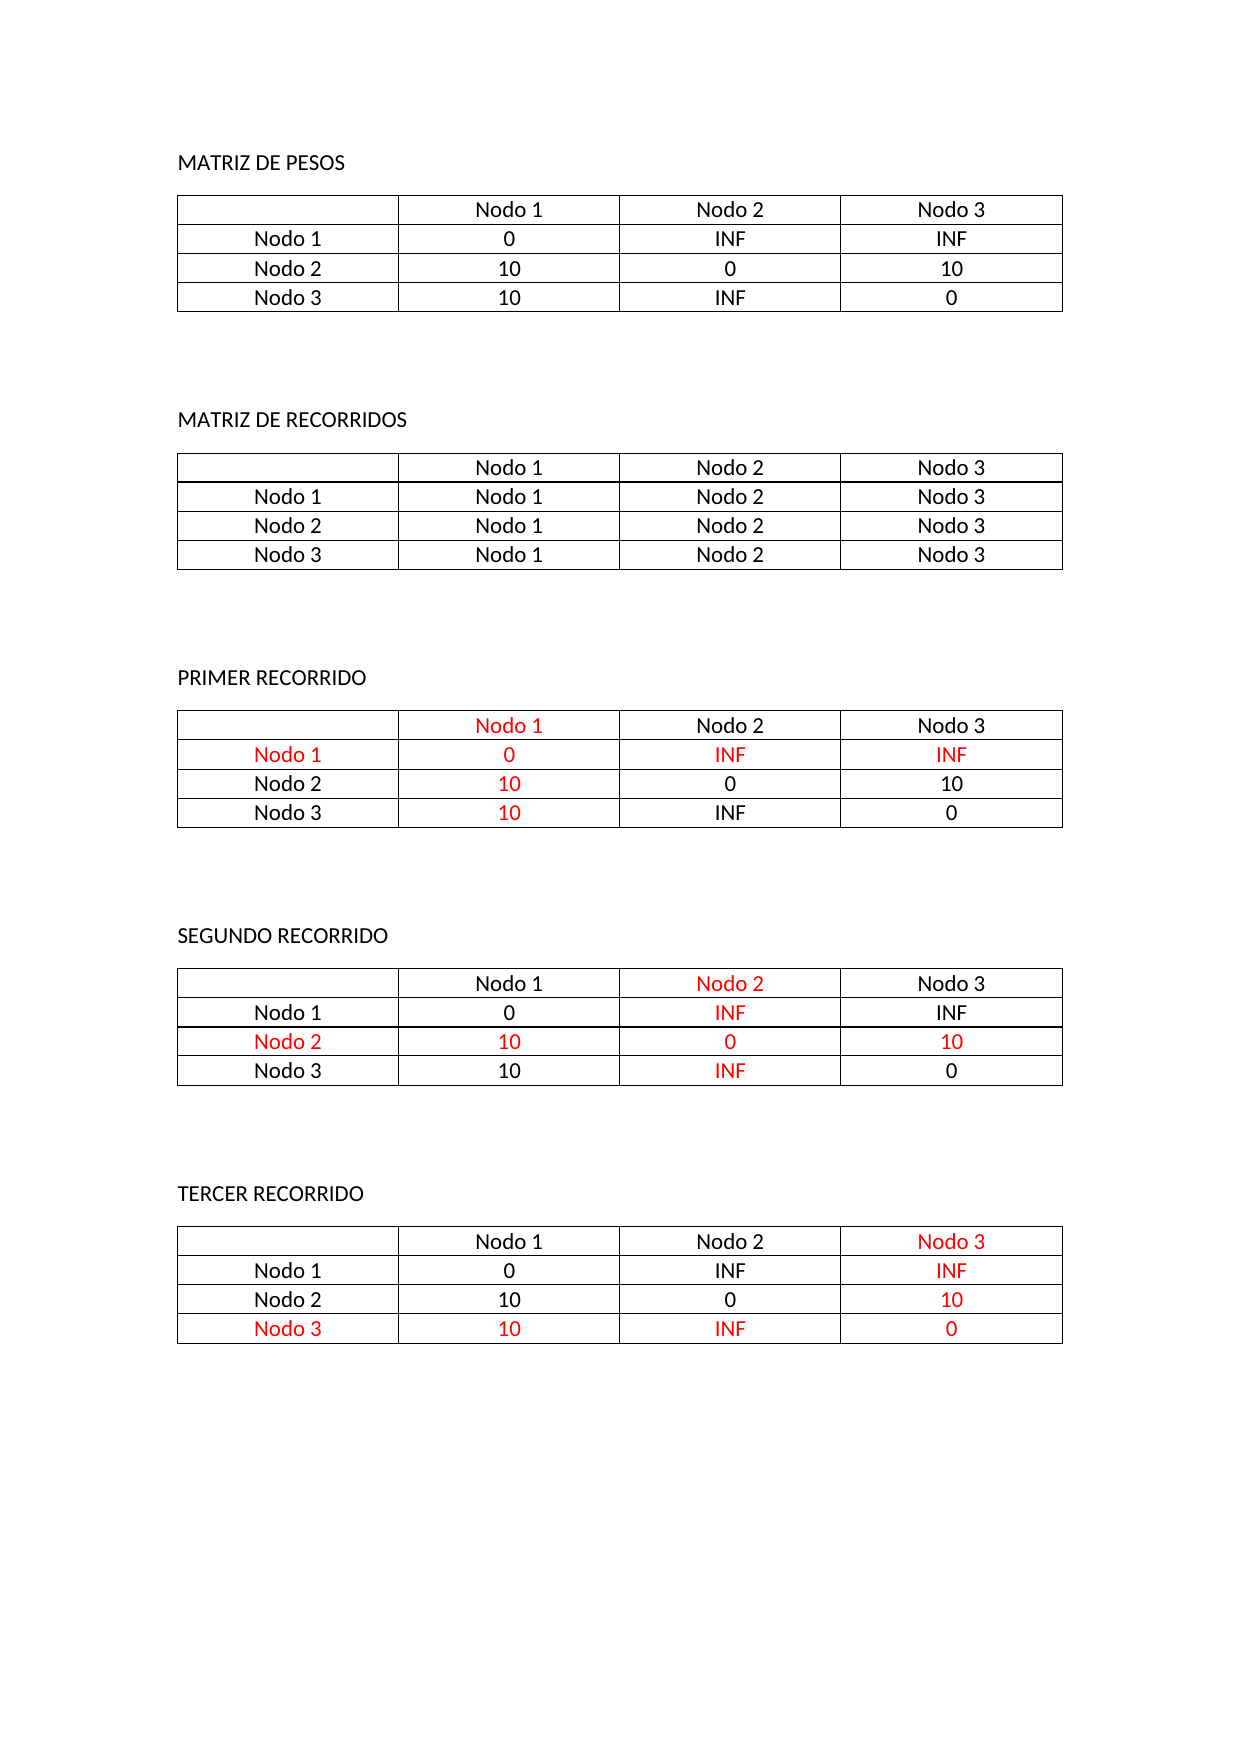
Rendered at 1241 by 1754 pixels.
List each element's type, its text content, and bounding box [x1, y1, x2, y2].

table_cell 10 [399, 1056, 619, 1084]
table_cell 0 [399, 225, 619, 253]
table_cell 0 [399, 740, 619, 768]
table_cell Nodo 3 [841, 512, 1062, 539]
table_cell Nodo 2 [178, 512, 398, 539]
table_header Nodo 3 [841, 454, 1062, 481]
table_cell Nodo 2 [178, 254, 398, 282]
table_cell Nodo 3 [178, 541, 398, 569]
table_cell Nodo 3 [178, 283, 398, 311]
table_header Nodo 1 [399, 711, 619, 739]
table_cell 10 [399, 1028, 619, 1055]
table_header Nodo 1 [399, 454, 619, 481]
table_cell INF [620, 283, 840, 311]
table_header [178, 454, 398, 481]
text MATRIZ DE RECORRIDOS [177, 406, 1063, 433]
table_cell 0 [620, 1285, 840, 1313]
table_cell 0 [399, 1256, 619, 1284]
table_cell 0 [399, 998, 619, 1026]
table_cell Nodo 1 [399, 483, 619, 511]
table_header [178, 1227, 398, 1255]
table_cell 10 [399, 283, 619, 311]
table_cell INF [620, 740, 840, 768]
table_header Nodo 2 [620, 711, 840, 739]
table_cell Nodo 1 [178, 1256, 398, 1284]
table_cell Nodo 3 [178, 799, 398, 827]
table_cell 10 [399, 770, 619, 797]
table_header [178, 196, 398, 223]
table_header Nodo 2 [620, 196, 840, 223]
text TERCER RECORRIDO [177, 1179, 1063, 1207]
table_cell Nodo 3 [178, 1314, 398, 1342]
table_cell 10 [841, 770, 1062, 797]
table_cell 0 [620, 1028, 840, 1055]
table_cell 10 [399, 799, 619, 827]
table_cell INF [620, 998, 840, 1026]
table_cell 10 [841, 1285, 1062, 1313]
table_header Nodo 1 [399, 196, 619, 223]
text SEGUNDO RECORRIDO [177, 921, 1063, 949]
table_header Nodo 3 [841, 711, 1062, 739]
table_cell INF [841, 740, 1062, 768]
table_cell Nodo 1 [178, 740, 398, 768]
table_header Nodo 1 [399, 1227, 619, 1255]
table_cell Nodo 2 [620, 541, 840, 569]
text MATRIZ DE PESOS [177, 148, 1063, 176]
table_cell INF [841, 225, 1062, 253]
table_cell 10 [841, 1028, 1062, 1055]
table_header Nodo 2 [620, 1227, 840, 1255]
table_header Nodo 2 [620, 454, 840, 481]
table_cell 0 [841, 1314, 1062, 1342]
table_cell INF [841, 998, 1062, 1026]
table_cell INF [841, 1256, 1062, 1284]
table_header Nodo 1 [399, 969, 619, 997]
table_cell Nodo 2 [178, 1285, 398, 1313]
table_cell Nodo 1 [399, 541, 619, 569]
table_cell INF [620, 1056, 840, 1084]
table_cell Nodo 3 [841, 541, 1062, 569]
table_header Nodo 3 [841, 969, 1062, 997]
table_cell INF [620, 1256, 840, 1284]
table_cell 10 [399, 254, 619, 282]
table_cell Nodo 1 [178, 225, 398, 253]
table_cell Nodo 2 [620, 483, 840, 511]
text PRIMER RECORRIDO [177, 663, 1063, 691]
table_header Nodo 2 [620, 969, 840, 997]
table_cell Nodo 3 [841, 483, 1062, 511]
table_cell Nodo 1 [178, 483, 398, 511]
table_cell 0 [620, 254, 840, 282]
table_cell 0 [620, 770, 840, 797]
table_header [178, 711, 398, 739]
table_cell INF [620, 799, 840, 827]
table_cell Nodo 2 [178, 1028, 398, 1055]
table_header Nodo 3 [841, 1227, 1062, 1255]
table_cell 10 [399, 1285, 619, 1313]
table_cell INF [620, 1314, 840, 1342]
table_cell Nodo 2 [178, 770, 398, 797]
table_cell INF [620, 225, 840, 253]
table_cell 0 [841, 1056, 1062, 1084]
table_header Nodo 3 [841, 196, 1062, 223]
table_cell Nodo 1 [399, 512, 619, 539]
table_cell Nodo 1 [178, 998, 398, 1026]
table_cell 10 [841, 254, 1062, 282]
table_cell Nodo 3 [178, 1056, 398, 1084]
table_cell Nodo 2 [620, 512, 840, 539]
table_cell 10 [399, 1314, 619, 1342]
table_cell 0 [841, 799, 1062, 827]
table_cell 0 [841, 283, 1062, 311]
table_header [178, 969, 398, 997]
